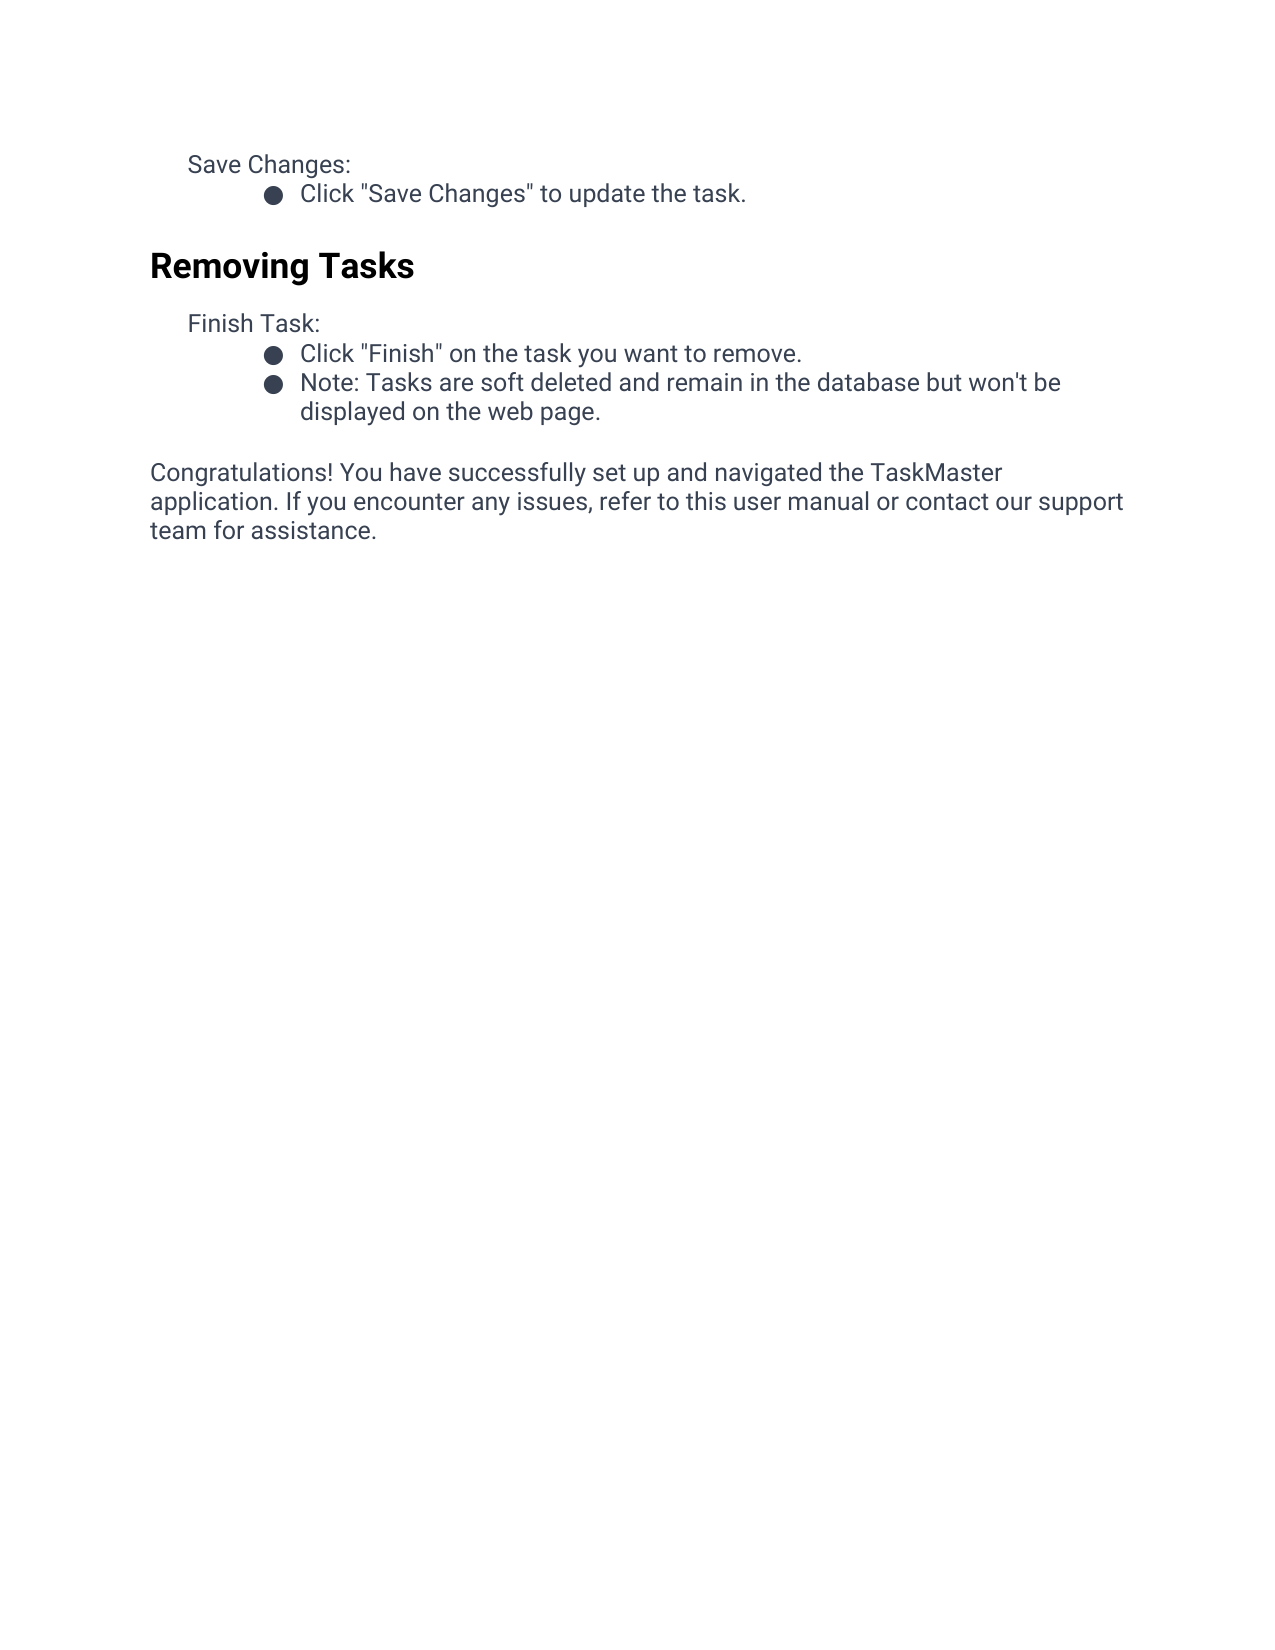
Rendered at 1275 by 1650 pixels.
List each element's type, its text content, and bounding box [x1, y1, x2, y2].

subtitle Removing Tasks [150, 246, 1125, 288]
list Click "Save Changes" to update the task. [262, 179, 1125, 208]
list Note: Tasks are soft deleted and remain in the database but won't be displayed on the web page. [262, 368, 1125, 427]
text Congratulations! You have successfully set up and navigated the TaskMaster application. If you encounter any issues, refer to this user manual or contact our support team for assistance. [150, 458, 1125, 546]
list Save Changes: [187, 150, 1125, 179]
list Finish Task: [187, 309, 1125, 339]
list Click "Finish" on the task you want to remove. [262, 339, 1125, 368]
